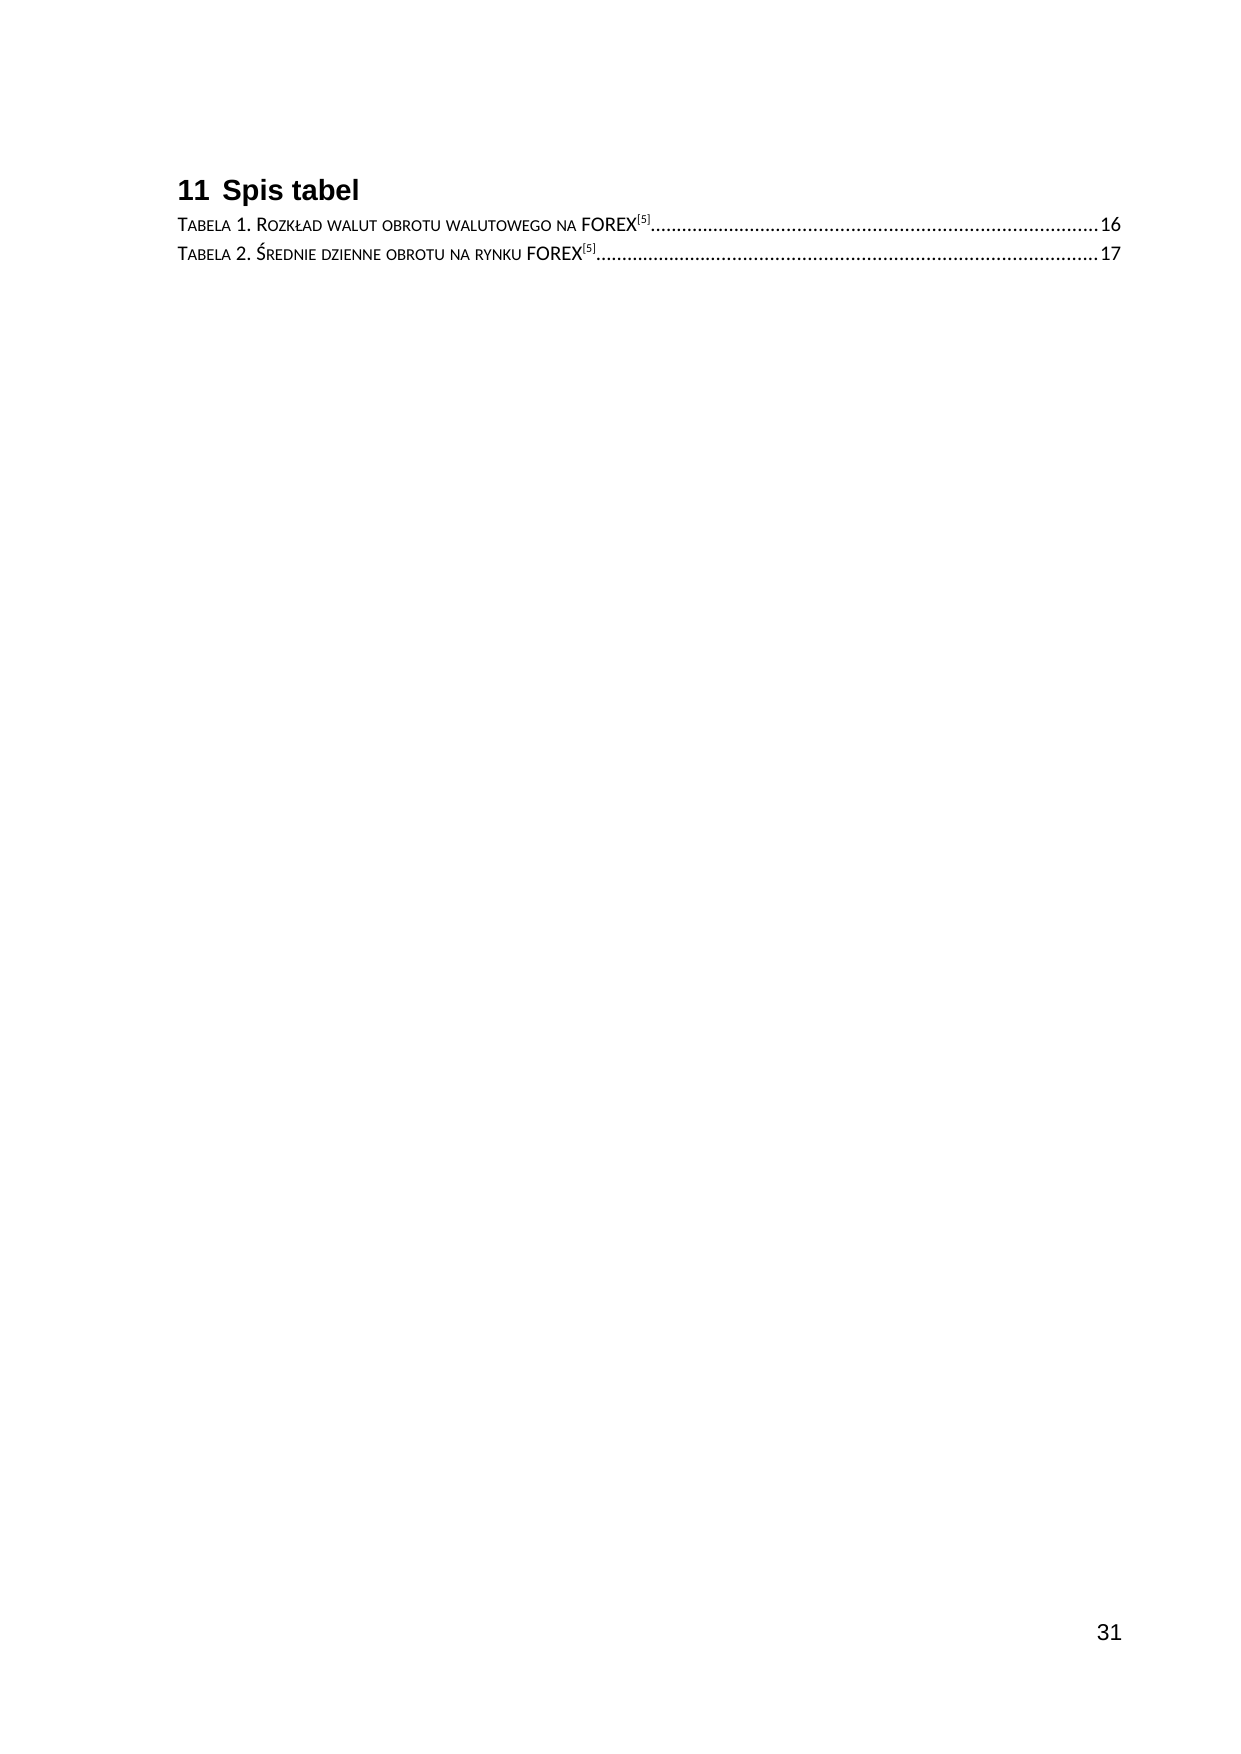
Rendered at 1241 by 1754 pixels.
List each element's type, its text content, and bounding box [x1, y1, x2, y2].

text Tabela 2. Średnie dzienne obrotu na rynku FOREX[5] 17 [177, 240, 1122, 266]
text Tabela 1. Rozkład walut obrotu walutowego na FOREX[5] 16 [177, 211, 1122, 237]
subtitle Spis tabel [177, 173, 1122, 206]
